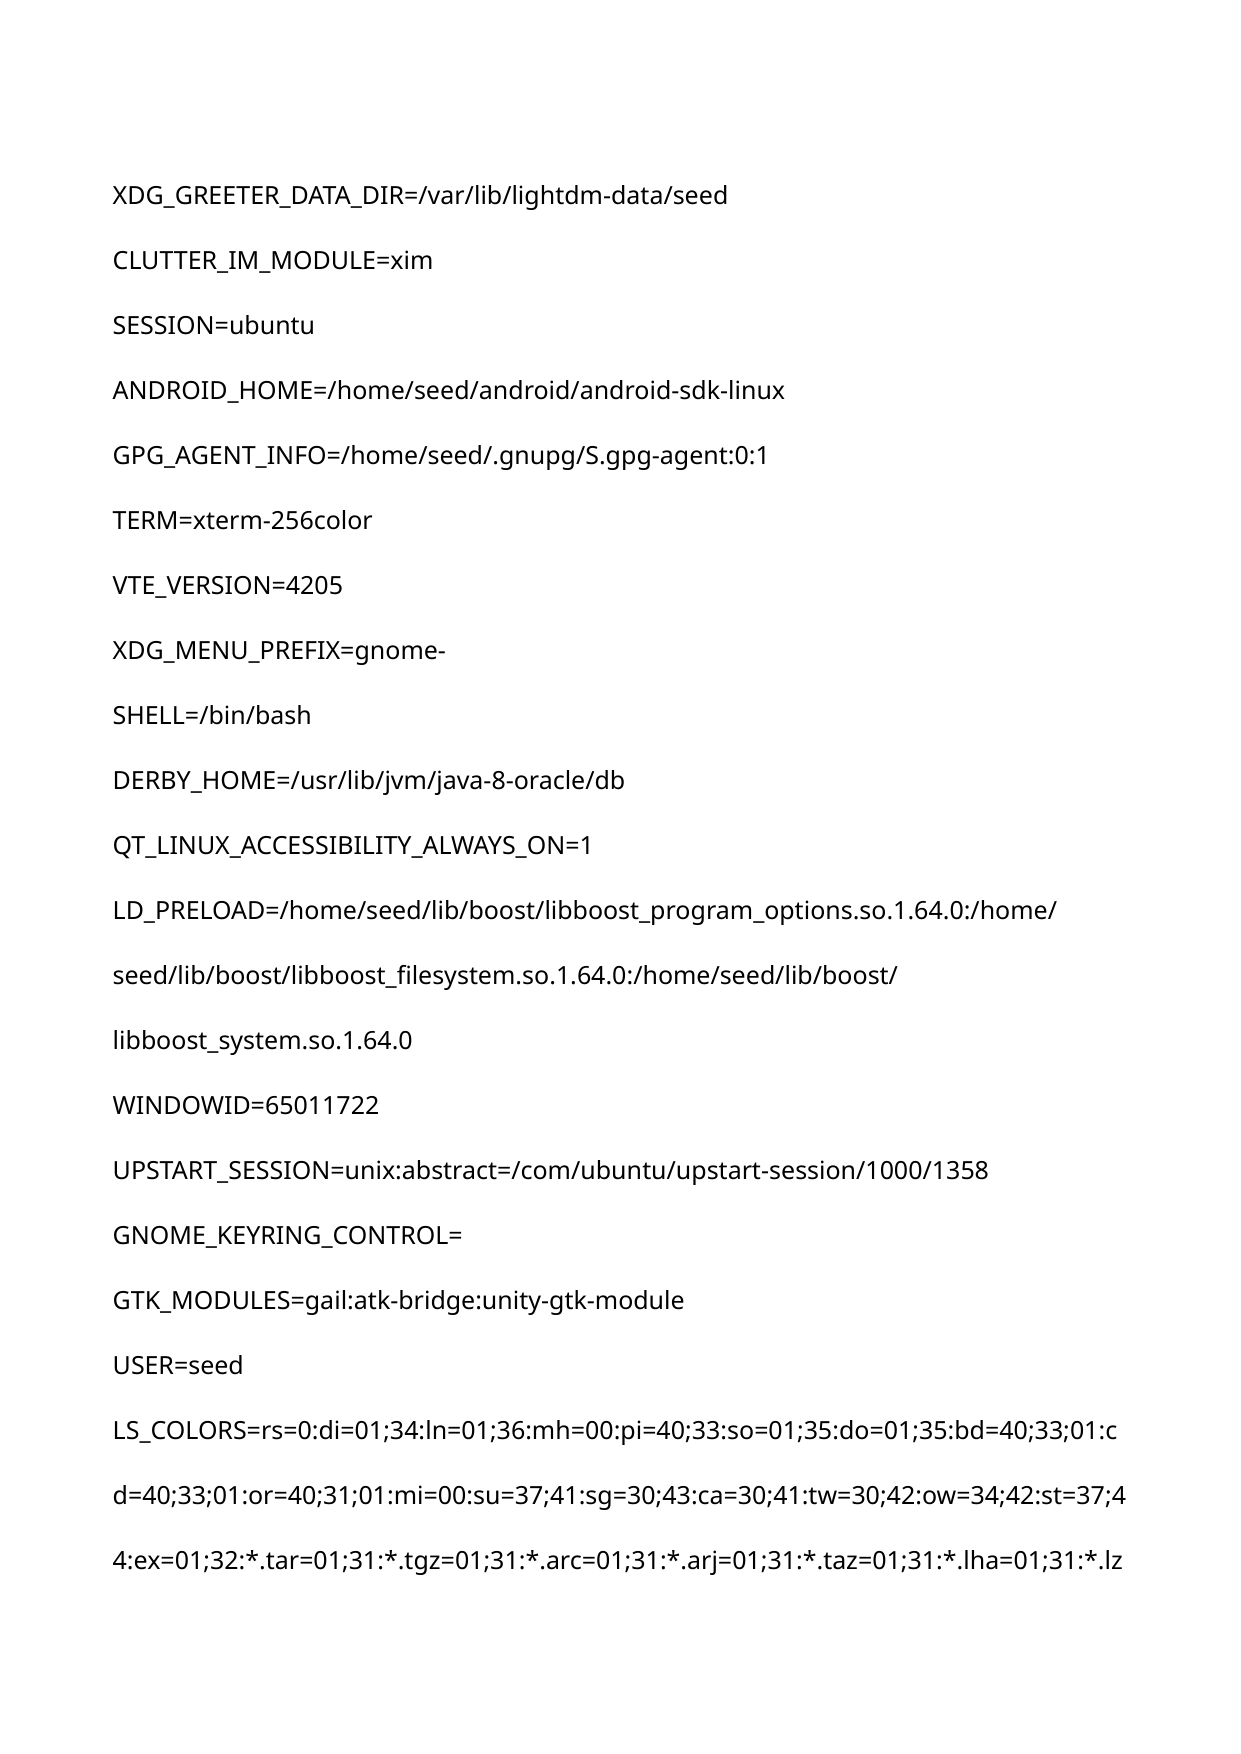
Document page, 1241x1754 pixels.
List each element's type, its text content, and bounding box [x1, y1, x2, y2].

text TERM=xterm-256color [112, 487, 1128, 552]
text GTK_MODULES=gail:atk-bridge:unity-gtk-module [112, 1267, 1128, 1332]
text UPSTART_SESSION=unix:abstract=/com/ubuntu/upstart-session/1000/1358 [112, 1137, 1128, 1202]
text VTE_VERSION=4205 [112, 552, 1128, 617]
text LD_PRELOAD=/home/seed/lib/boost/libboost_program_options.so.1.64.0:/home/seed/lib/boost/libboost_filesystem.so.1.64.0:/home/seed/lib/boost/libboost_system.so.1.64.0 [112, 877, 1128, 1072]
text SHELL=/bin/bash [112, 682, 1128, 747]
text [112, 1397, 1128, 1592]
text QT_LINUX_ACCESSIBILITY_ALWAYS_ON=1 [112, 812, 1128, 877]
text XDG_MENU_PREFIX=gnome- [112, 617, 1128, 682]
text USER=seed [112, 1332, 1128, 1397]
text XDG_GREETER_DATA_DIR=/var/lib/lightdm-data/seed [112, 162, 1128, 227]
text DERBY_HOME=/usr/lib/jvm/java-8-oracle/db [112, 747, 1128, 812]
text GNOME_KEYRING_CONTROL= [112, 1202, 1128, 1267]
text ANDROID_HOME=/home/seed/android/android-sdk-linux [112, 357, 1128, 422]
text SESSION=ubuntu [112, 292, 1128, 357]
text CLUTTER_IM_MODULE=xim [112, 227, 1128, 292]
text WINDOWID=65011722 [112, 1072, 1128, 1137]
text GPG_AGENT_INFO=/home/seed/.gnupg/S.gpg-agent:0:1 [112, 422, 1128, 487]
